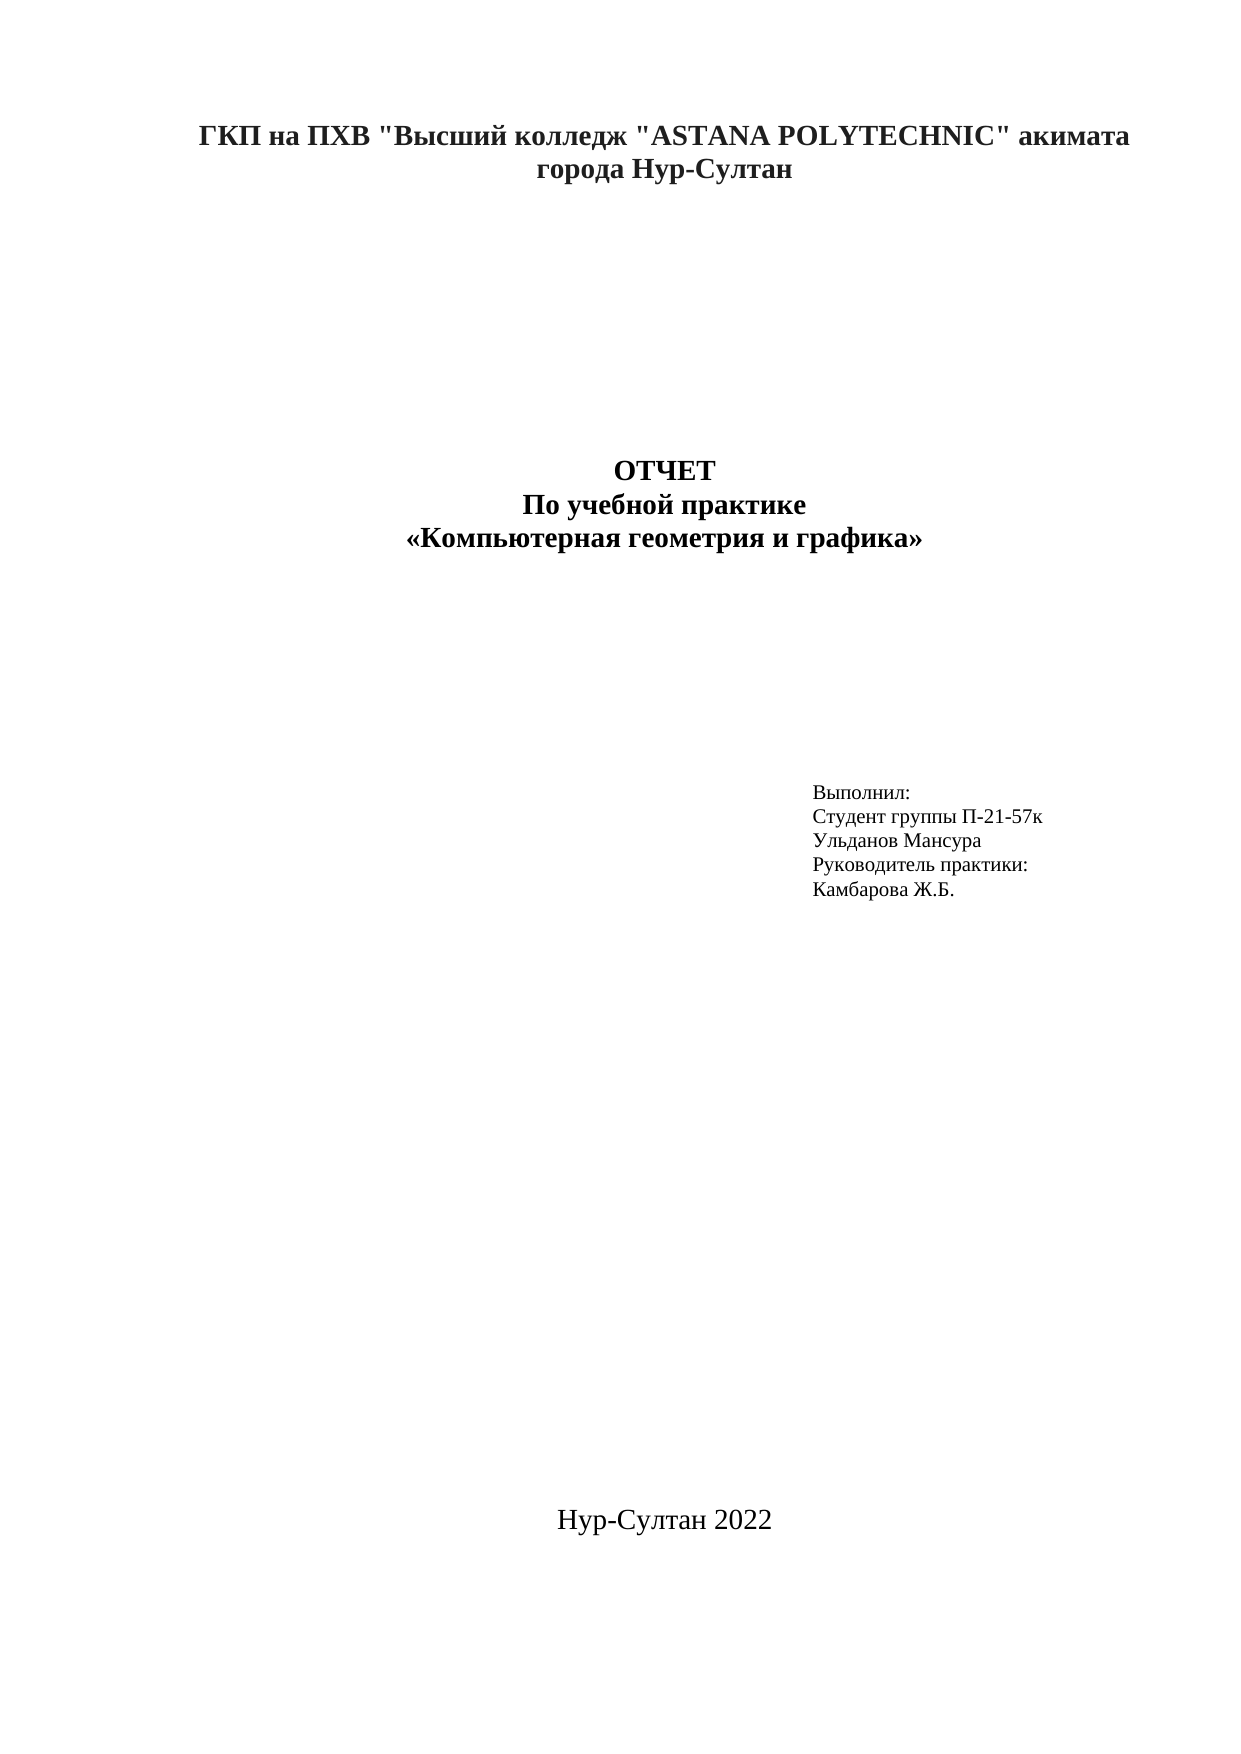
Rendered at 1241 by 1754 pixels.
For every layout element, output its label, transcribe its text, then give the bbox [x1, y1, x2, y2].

text «Компьютерная геометрия и графика» [177, 521, 1152, 554]
text Ульданов Мансура [812, 828, 1152, 852]
text Студент группы П-21-57к [812, 804, 1152, 828]
text Нур-Султан 2022 [177, 1502, 1152, 1536]
text Выполнил: [812, 780, 1152, 804]
text ОТЧЕТ [177, 453, 1152, 487]
text По учебной практике [177, 487, 1152, 521]
text ГКП на ПХВ "Высший колледж "ASTANA POLYTECHNIC" акимата города Нур-Султан [177, 118, 1152, 185]
text Руководитель практики: [812, 852, 1152, 876]
text Камбарова Ж.Б. [812, 876, 1152, 901]
